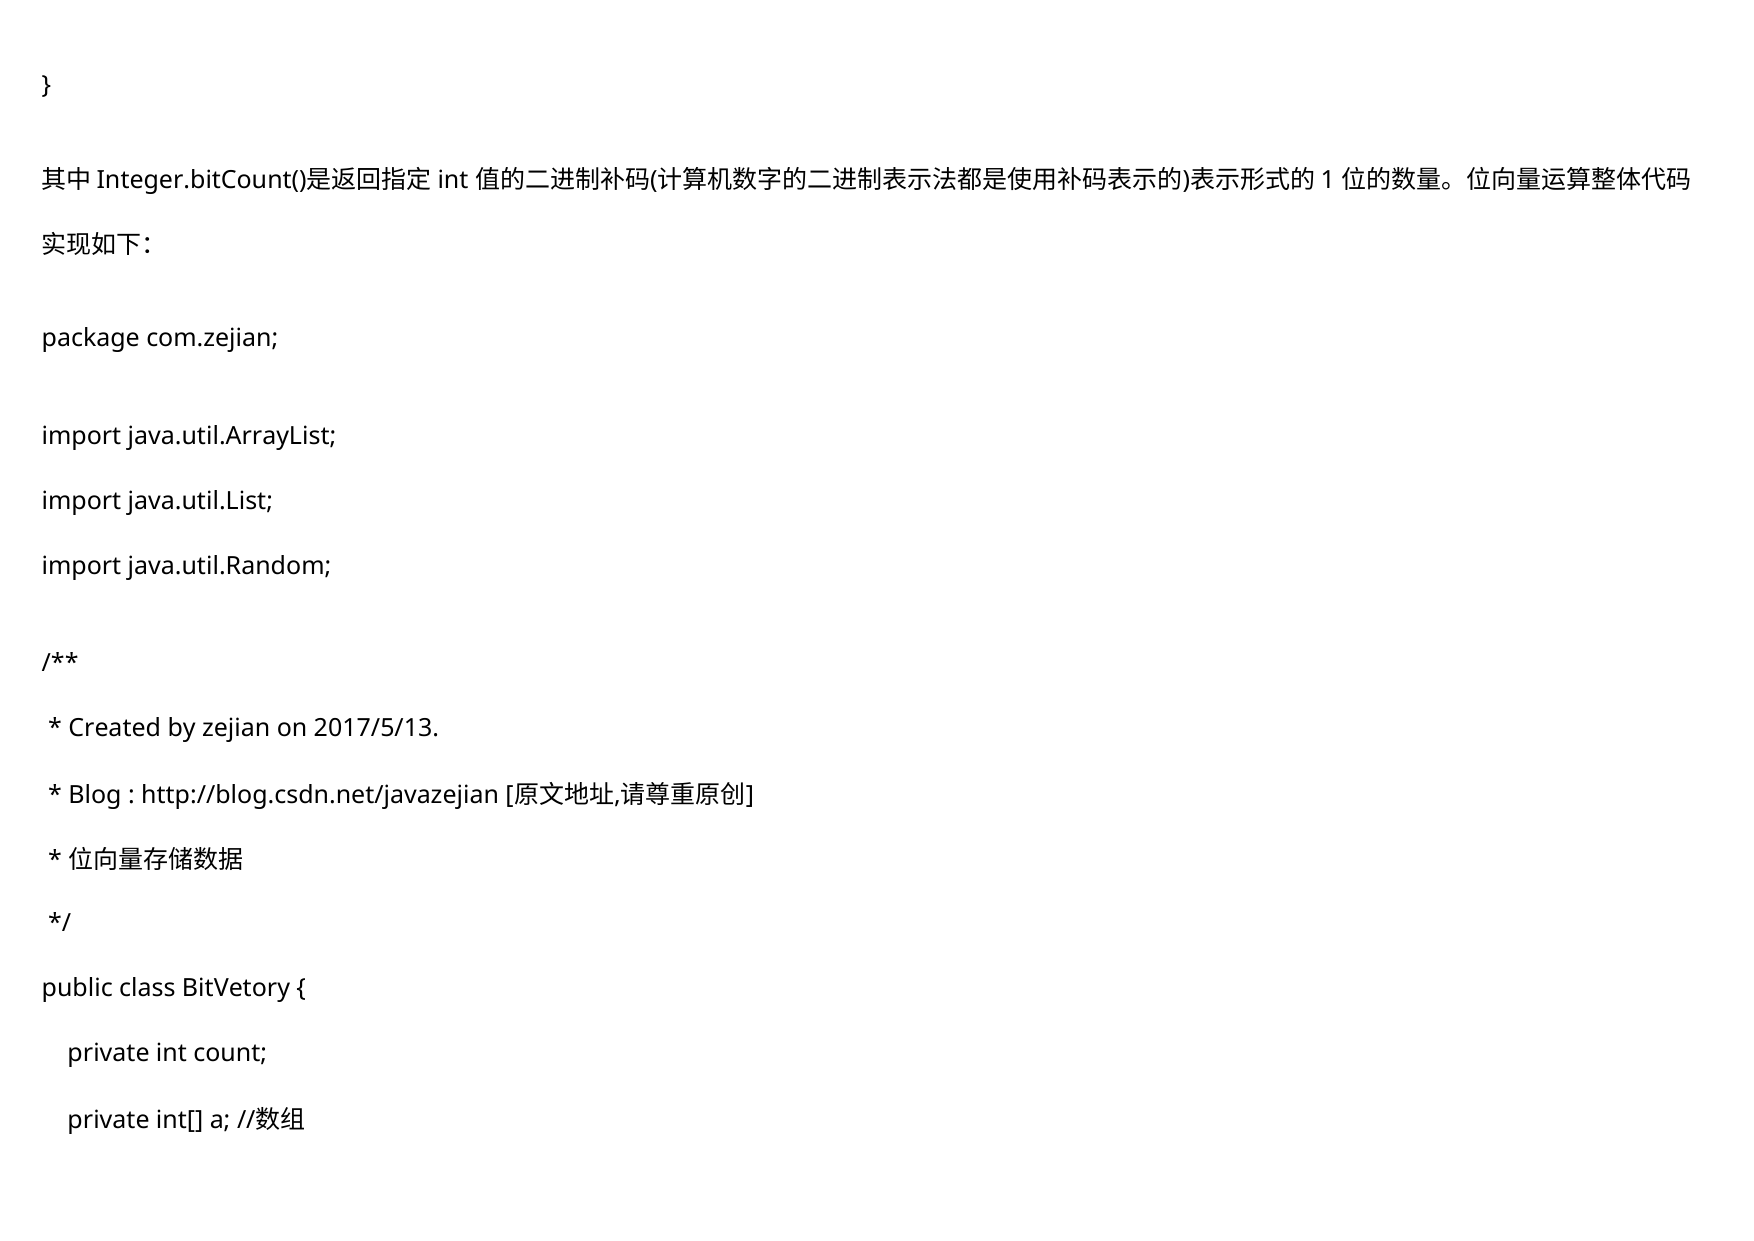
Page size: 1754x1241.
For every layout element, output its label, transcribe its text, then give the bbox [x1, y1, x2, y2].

text public class BitVetory { [41, 955, 1713, 1020]
text import java.util.Random; [41, 532, 1713, 597]
text * Created by zejian on 2017/5/13. [41, 695, 1713, 760]
text } [41, 51, 1713, 116]
text 其中Integer.bitCount()是返回指定 int 值的二进制补码(计算机数字的二进制表示法都是使用补码表示的)表示形式的 1 位的数量。位向量运算整体代码实现如下： [41, 146, 1713, 276]
text private int[] a; //数组 [41, 1085, 1713, 1150]
text /** [41, 630, 1713, 695]
text private int count; [41, 1020, 1713, 1085]
text package com.zejian; [41, 305, 1713, 370]
text import java.util.ArrayList; [41, 402, 1713, 467]
text import java.util.List; [41, 467, 1713, 532]
text * 位向量存储数据 [41, 825, 1713, 890]
text * Blog : http://blog.csdn.net/javazejian [原文地址,请尊重原创] [41, 760, 1713, 825]
text */ [41, 890, 1713, 955]
